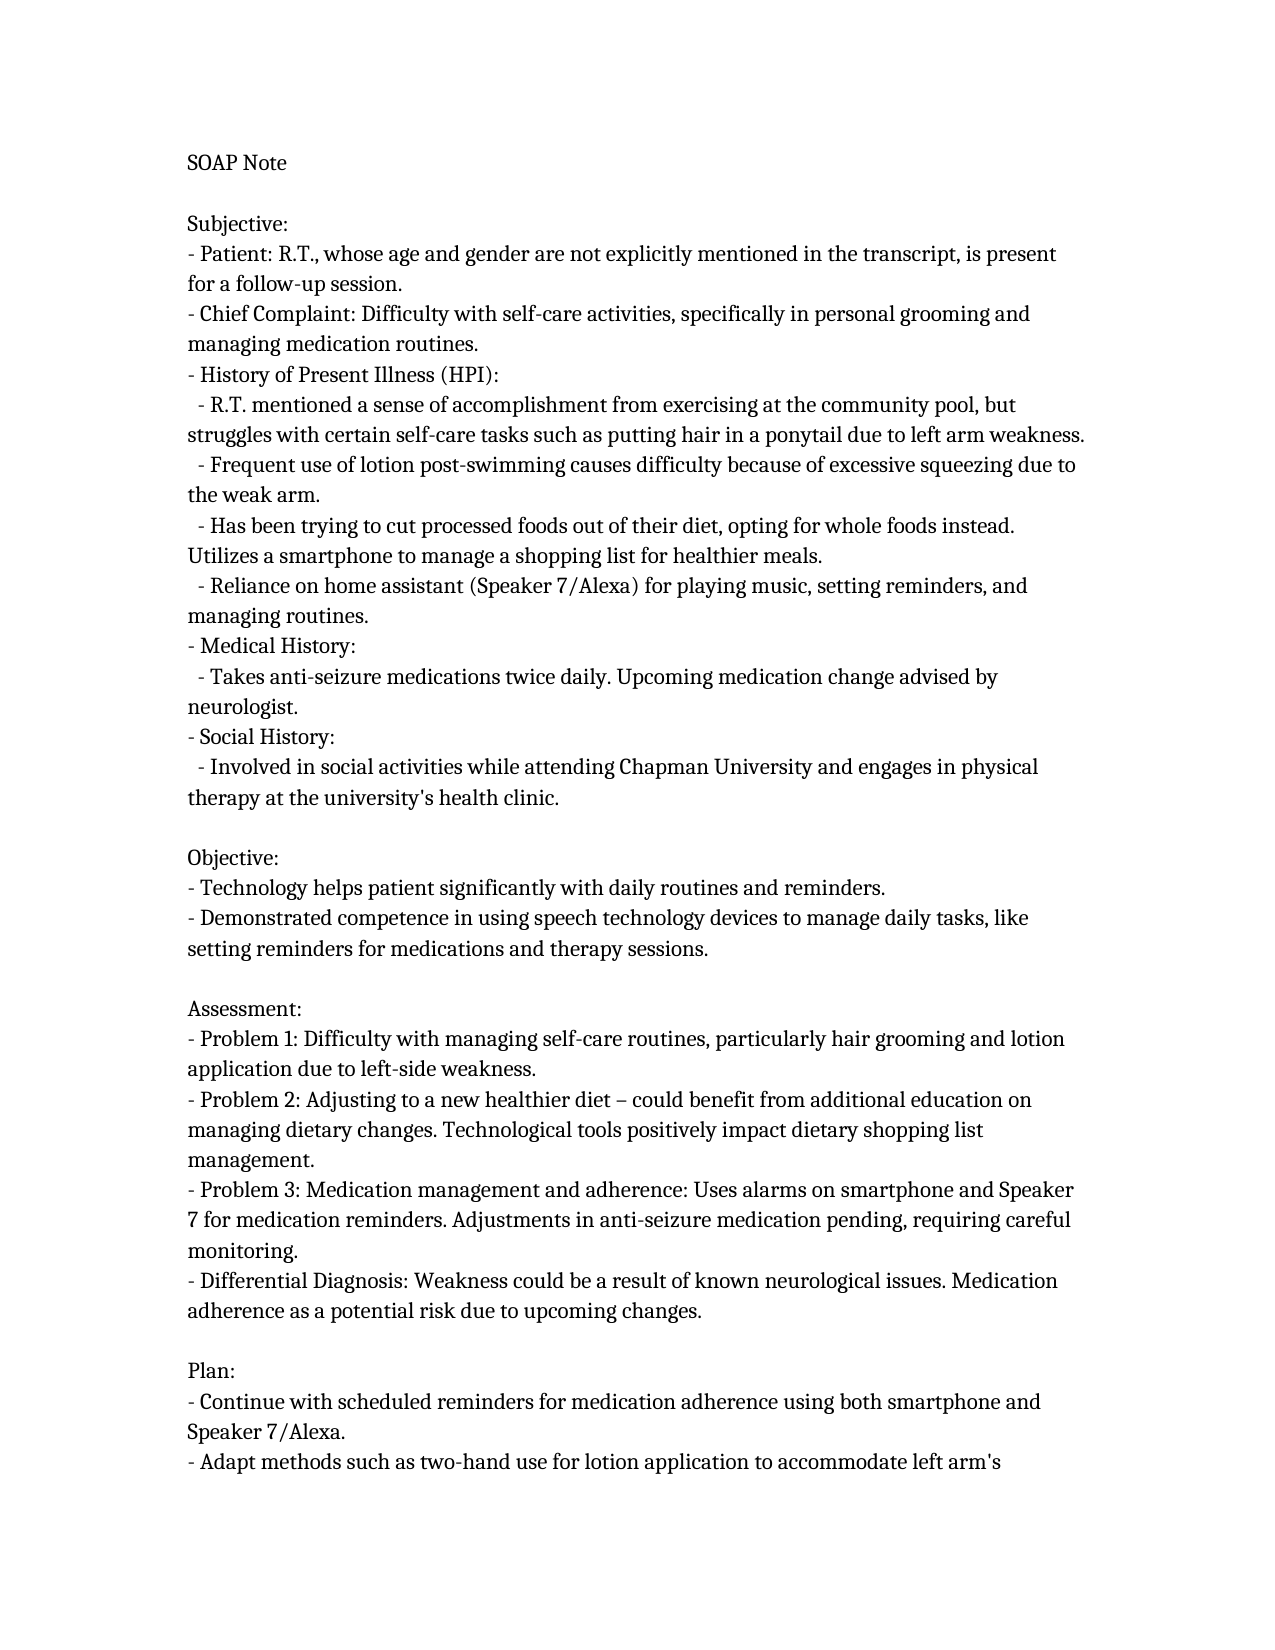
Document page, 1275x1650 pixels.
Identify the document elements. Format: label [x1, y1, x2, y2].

text [187, 150, 1087, 1475]
